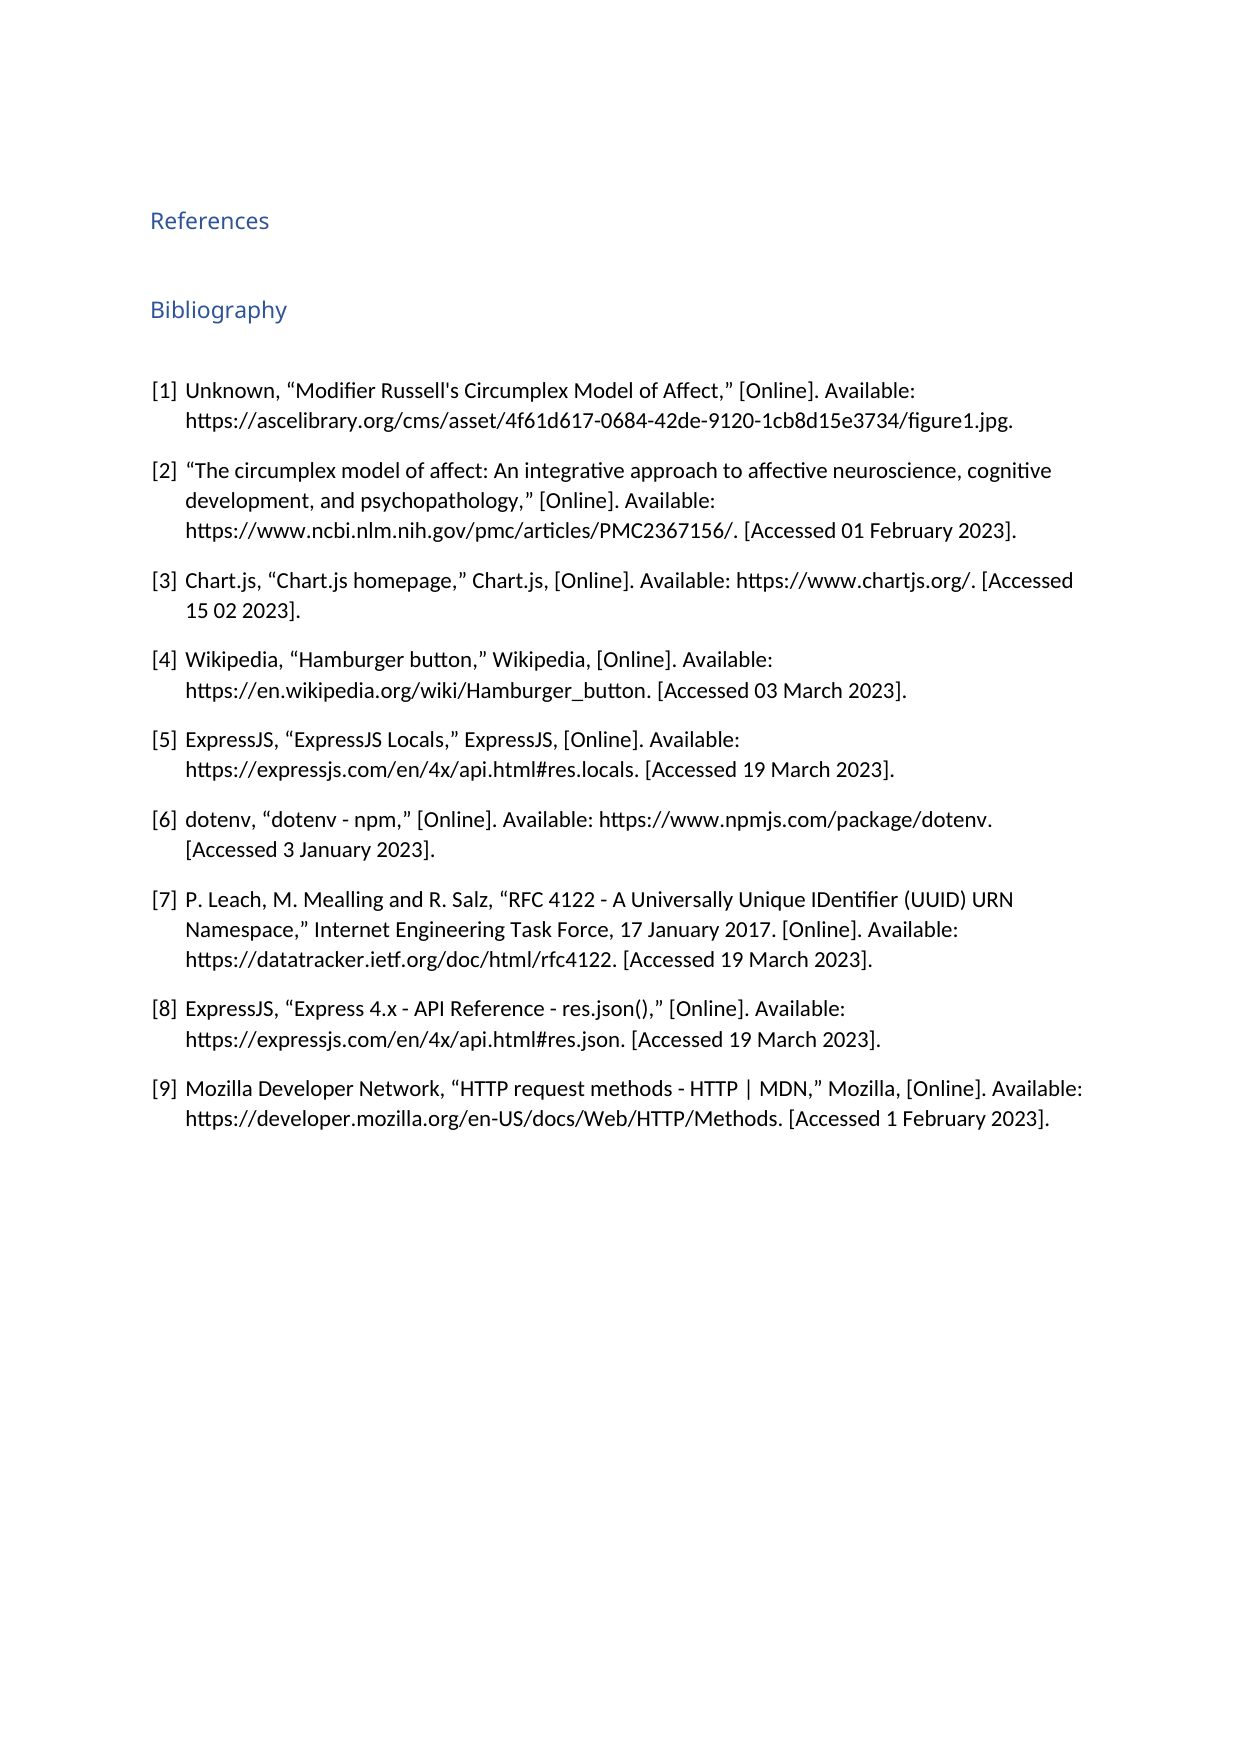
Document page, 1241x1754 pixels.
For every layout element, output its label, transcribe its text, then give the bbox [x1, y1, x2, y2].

subtitle References [150, 205, 1090, 236]
